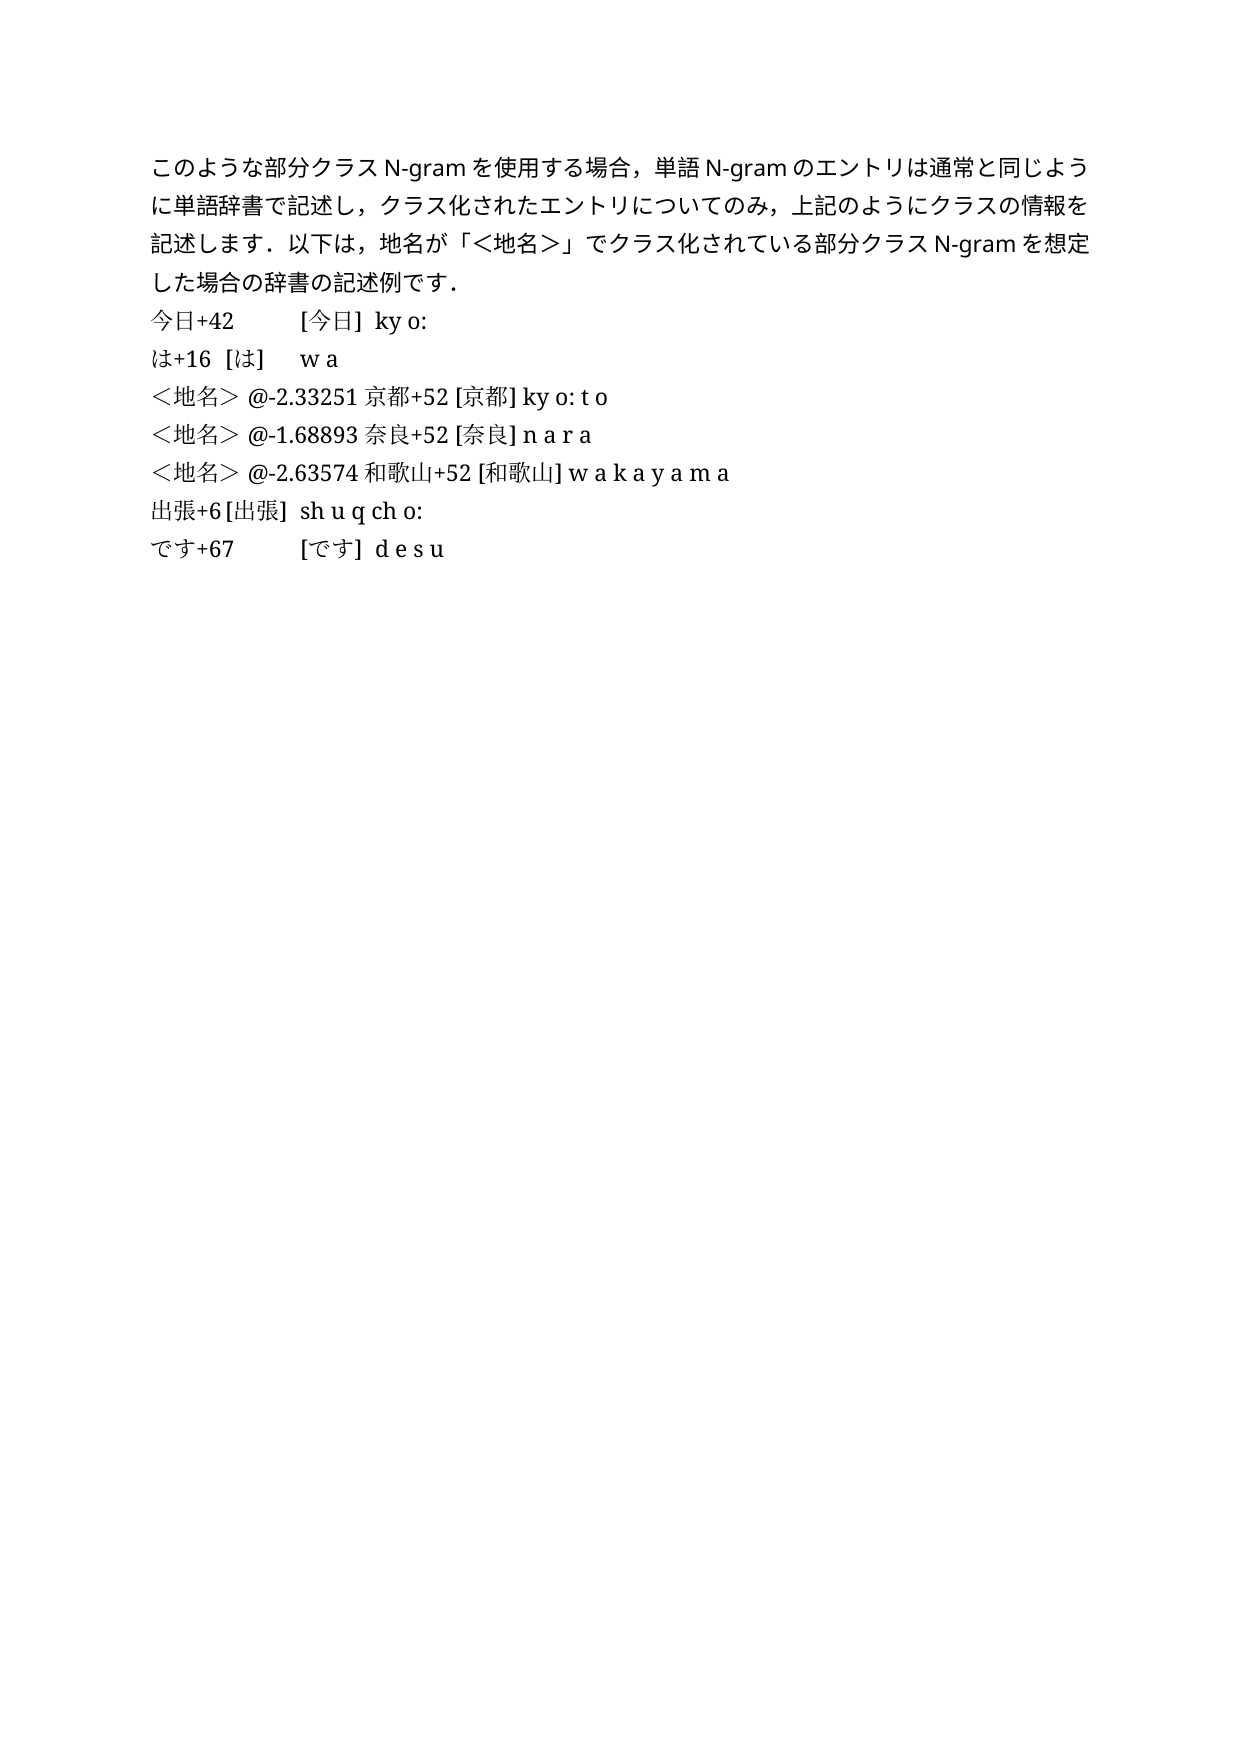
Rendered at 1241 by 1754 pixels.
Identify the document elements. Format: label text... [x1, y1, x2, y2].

text このような部分クラスN-gramを使用する場合，単語N-gramのエントリは通常と同じように単語辞書で記述し，クラス化されたエントリについてのみ，上記のようにクラスの情報を記述します．以下は，地名が「＜地名＞」でクラス化されている部分クラスN-gramを想定した場合の辞書の記述例です． [150, 150, 1090, 298]
text 今日+42 [今日] ky o: は+16 [は] w a ＜地名＞ @-2.33251 京都+52 [京都] ky o: t o ＜地名＞ @-1.68893 奈良+52 [奈良] n a r a ＜地名＞ @-2.63574 和歌山+52 [和歌山] w a k a y a m a 出張+6 [出張] sh u q ch o: です+67 [です] d e s u [150, 303, 1090, 564]
